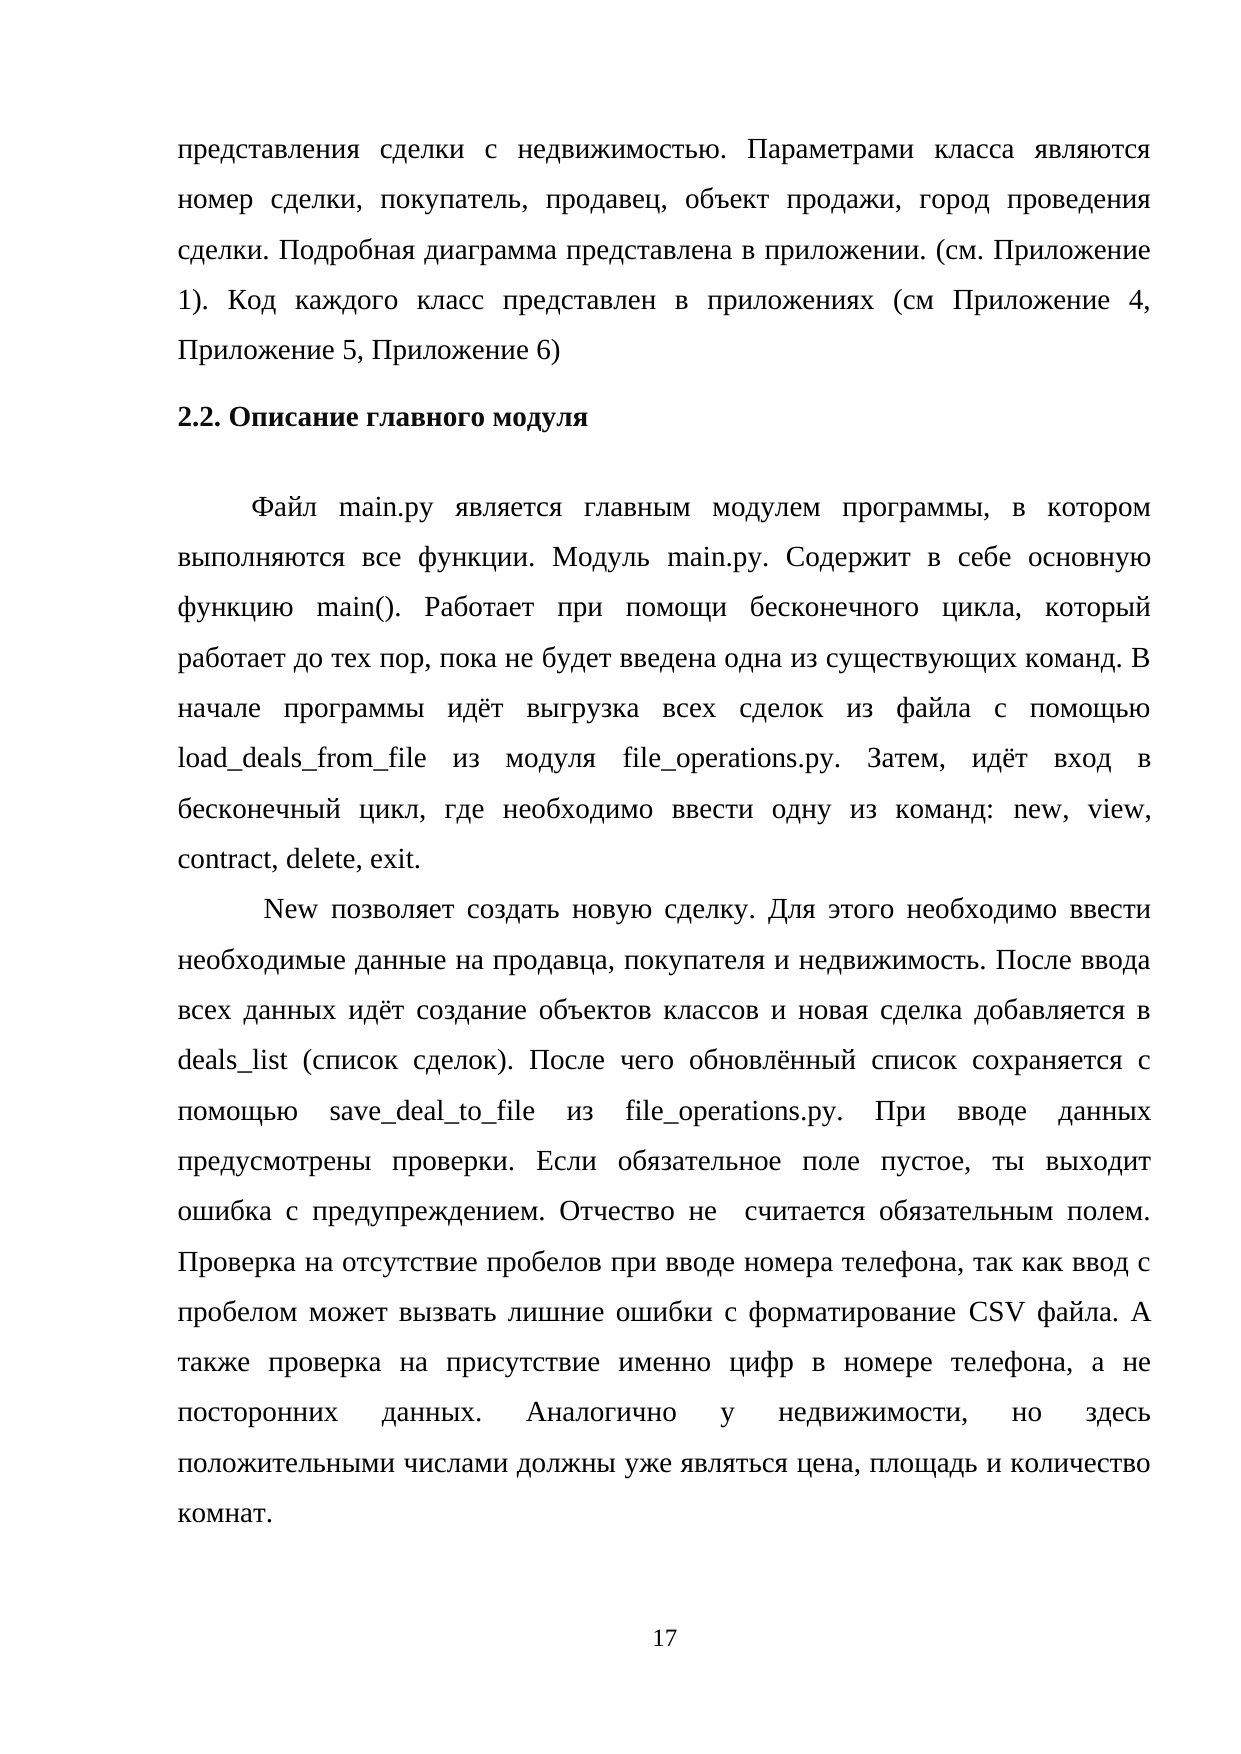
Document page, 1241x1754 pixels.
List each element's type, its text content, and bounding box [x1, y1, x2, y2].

text Файл main.py является главным модулем программы, в котором выполняются все функции. Модуль main.py. Содержит в себе основную функцию main(). Работает при помощи бесконечного цикла, который работает до тех пор, пока не будет введена одна из существующих команд. В начале программы идёт выгрузка всех сделок из файла с помощью load_deals_from_file из модуля file_operations.py. Затем, идёт вход в бесконечный цикл, где необходимо ввести одну из команд: new, view, contract, delete, exit. [177, 489, 1152, 875]
text New позволяет создать новую сделку. Для этого необходимо ввести необходимые данные на продавца, покупателя и недвижимость. После ввода всех данных идёт создание объектов классов и новая сделка добавляется в deals_list (список сделок). После чего обновлённый список сохраняется с помощью save_deal_to_file из file_operations.py. При вводе данных предусмотрены проверки. Если обязательное поле пустое, ты выходит ошибка с предупреждением. Отчество не считается обязательным полем. Проверка на отсутствие пробелов при вводе номера телефона, так как ввод с пробелом может вызвать лишние ошибки с форматирование CSV файла. А также проверка на присутствие именно цифр в номере телефона, а не посторонних данных. Аналогично у недвижимости, но здесь положительными числами должны уже являться цена, площадь и количество комнат. [177, 891, 1152, 1529]
subtitle 2.2. Описание главного модуля [177, 399, 1152, 433]
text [177, 131, 1152, 366]
